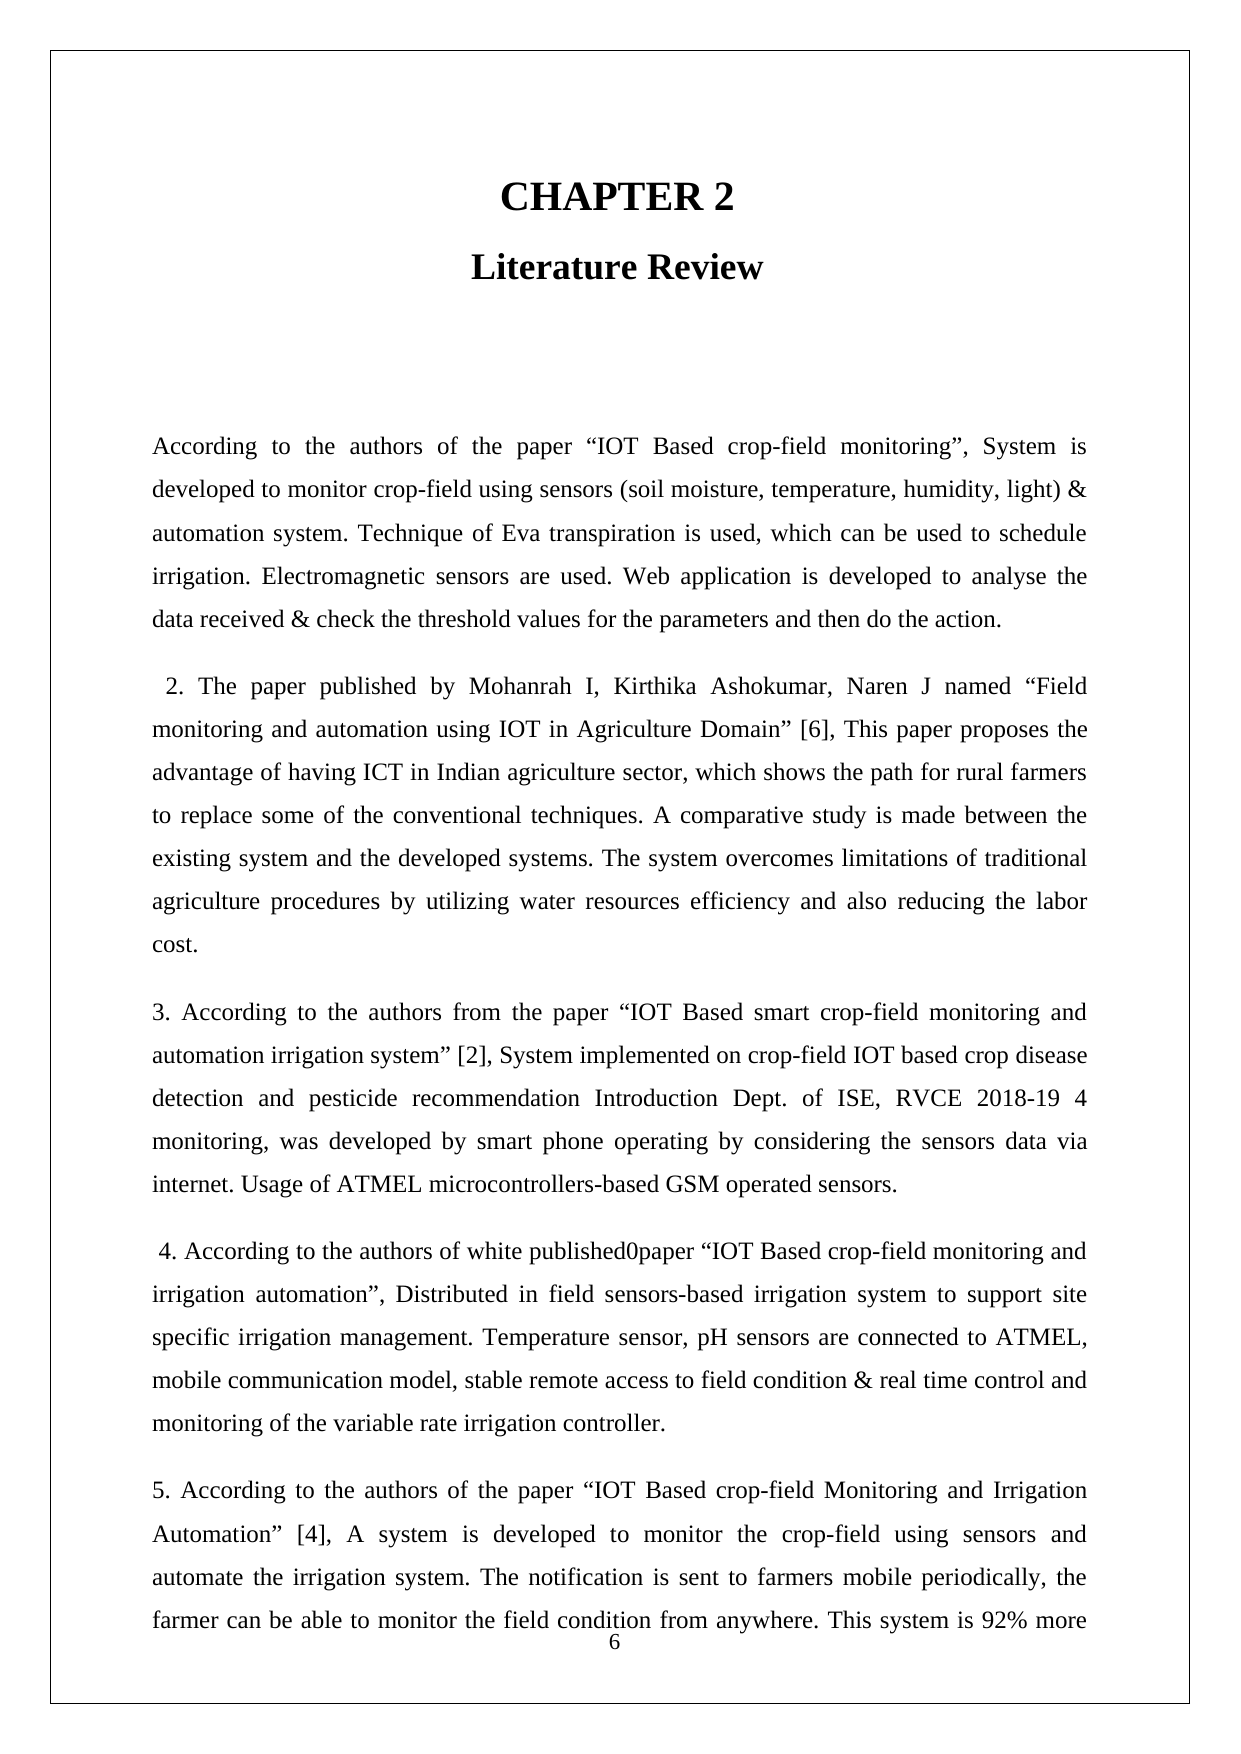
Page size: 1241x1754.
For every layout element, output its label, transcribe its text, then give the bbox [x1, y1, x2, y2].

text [152, 1476, 1088, 1634]
text 2. The paper published by Mohanrah I, Kirthika Ashokumar, Naren J named “Field monitoring and automation using IOT in Agriculture Domain” [6], This paper proposes the advantage of having ICT in Indian agriculture sector, which shows the path for rural farmers to replace some of the conventional techniques. A comparative study is made between the existing system and the developed systems. The system overcomes limitations of traditional agriculture procedures by utilizing water resources efficiency and also reducing the labor cost. [152, 671, 1088, 958]
text According to the authors of the paper “IOT Based crop-field monitoring”, System is developed to monitor crop-field using sensors (soil moisture, temperature, humidity, light) & automation system. Technique of Eva transpiration is used, which can be used to schedule irrigation. Electromagnetic sensors are used. Web application is developed to analyse the data received & check the threshold values for the parameters and then do the action. [152, 431, 1088, 633]
text 3. According to the authors from the paper “IOT Based smart crop-field monitoring and automation irrigation system” [2], System implemented on crop-field IOT based crop disease detection and pesticide recommendation Introduction Dept. of ISE, RVCE 2018-19 4 monitoring, was developed by smart phone operating by considering the sensors data via internet. Usage of ATMEL microcontrollers-based GSM operated sensors. [152, 997, 1088, 1198]
text 4. According to the authors of white published0paper “IOT Based crop-field monitoring and irrigation automation”, Distributed in field sensors-based irrigation system to support site specific irrigation management. Temperature sensor, pH sensors are connected to ATMEL, mobile communication model, stable remote access to field condition & real time control and monitoring of the variable rate irrigation controller. [152, 1236, 1088, 1437]
text Literature Review [93, 245, 1141, 288]
text CHAPTER 2 [93, 172, 1141, 220]
